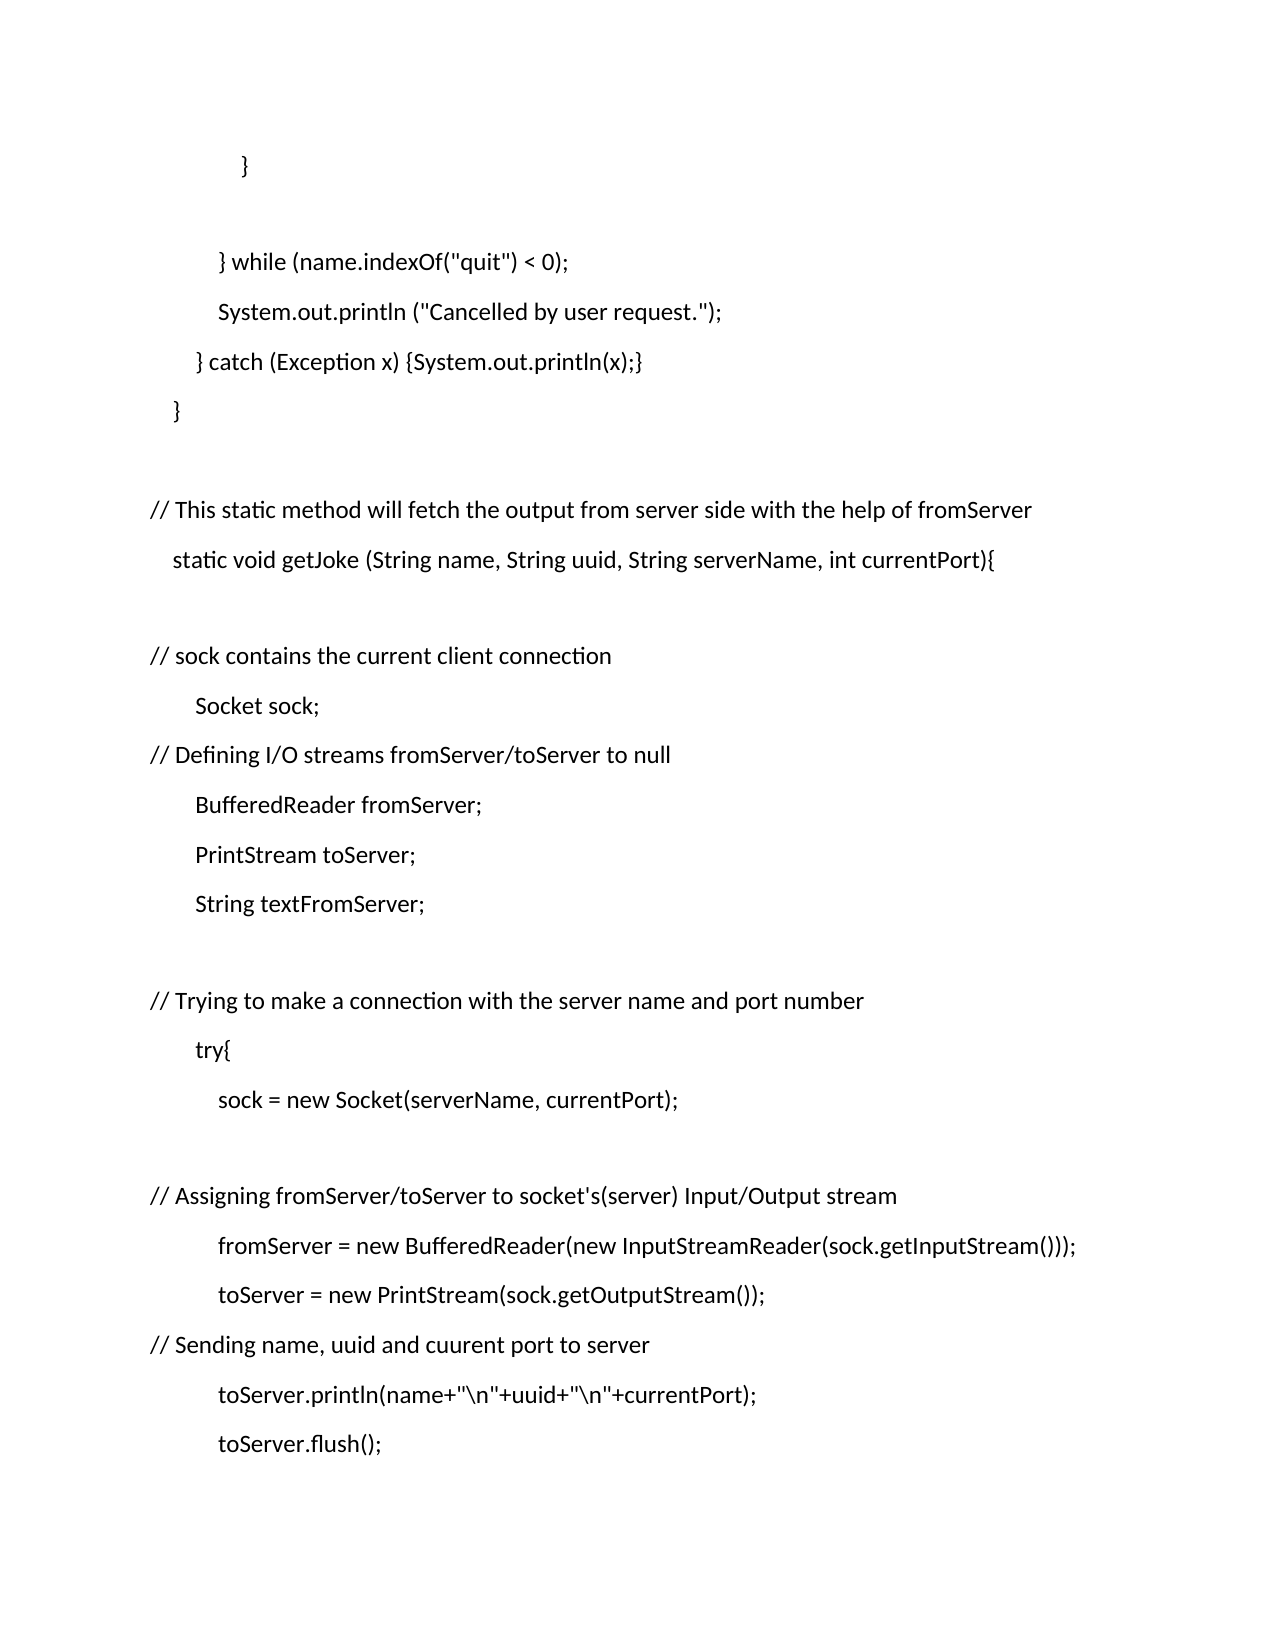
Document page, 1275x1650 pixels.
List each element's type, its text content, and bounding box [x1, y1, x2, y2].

text static void getJoke (String name, String uuid, String serverName, int currentPort){ [150, 544, 1125, 574]
text try{ [150, 1034, 1125, 1065]
text // Trying to make a connection with the server name and port number [150, 985, 1125, 1015]
text // Defining I/O streams fromServer/toServer to null [150, 739, 1125, 770]
text sock = new Socket(serverName, currentPort); [150, 1084, 1125, 1114]
text } while (name.indexOf("quit") < 0); [150, 246, 1125, 277]
text } [150, 395, 1125, 426]
text System.out.println ("Cancelled by user request."); [150, 296, 1125, 327]
text toServer = new PrintStream(sock.getOutputStream()); [150, 1279, 1125, 1310]
text } [150, 150, 1125, 181]
text toServer.println(name+"\n"+uuid+"\n"+currentPort); [150, 1379, 1125, 1409]
text toServer.flush(); [150, 1428, 1125, 1459]
text } catch (Exception x) {System.out.println(x);} [150, 346, 1125, 376]
text PrintStream toServer; [150, 839, 1125, 869]
text // Assigning fromServer/toServer to socket's(server) Input/Output stream [150, 1180, 1125, 1211]
text BufferedReader fromServer; [150, 789, 1125, 820]
text fromServer = new BufferedReader(new InputStreamReader(sock.getInputStream())); [150, 1230, 1125, 1261]
text String textFromServer; [150, 888, 1125, 919]
text // Sending name, uuid and cuurent port to server [150, 1329, 1125, 1360]
text Socket sock; [150, 690, 1125, 721]
text // sock contains the current client connection [150, 640, 1125, 671]
text // This static method will fetch the output from server side with the help of fromServer [150, 494, 1125, 525]
